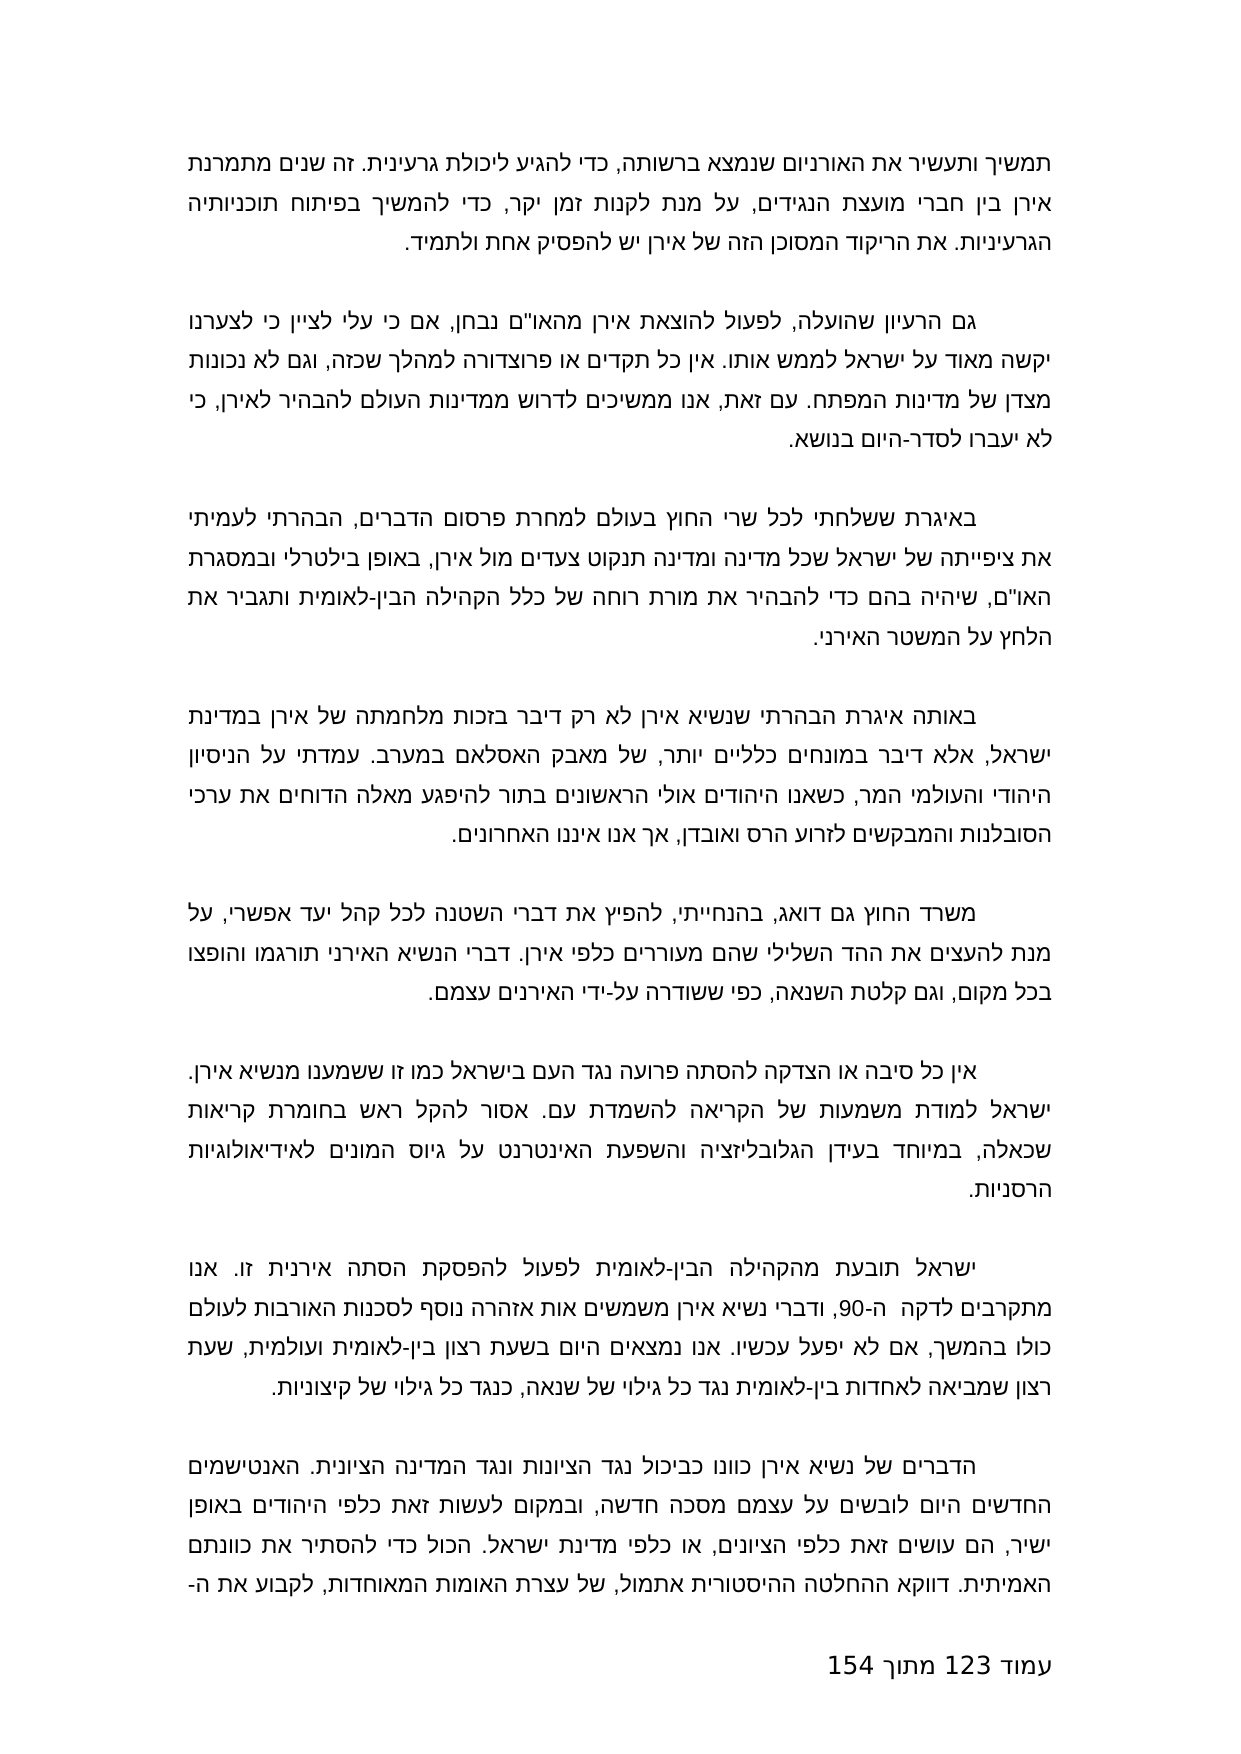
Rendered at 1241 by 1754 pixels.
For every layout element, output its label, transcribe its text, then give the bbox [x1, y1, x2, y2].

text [187, 1453, 1053, 1598]
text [187, 150, 1053, 255]
text באותה איגרת הבהרתי שנשיא אירן לא רק דיבר בזכות מלחמתה של אירן במדינת ישראל, אלא דיבר במונחים כלליים יותר, של מאבק האסלאם במערב. עמדתי על הניסיון היהודי והעולמי המר, כשאנו היהודים אולי הראשונים בתור להיפגע מאלה הדוחים את ערכי הסובלנות והמבקשים לזרוע הרס ואובדן, אך אנו איננו האחרונים. [187, 703, 1053, 847]
text משרד החוץ גם דואג, בהנחייתי, להפיץ את דברי השטנה לכל קהל יעד אפשרי, על מנת להעצים את ההד השלילי שהם מעוררים כלפי אירן. דברי הנשיא האירני תורגמו והופצו בכל מקום, וגם קלטת השנאה, כפי ששודרה על-ידי האירנים עצמם. [187, 900, 1053, 1005]
text ישראל תובעת מהקהילה הבין-לאומית לפעול להפסקת הסתה אירנית זו. אנו מתקרבים לדקה ה-90, ודברי נשיא אירן משמשים אות אזהרה נוסף לסכנות האורבות לעולם כולו בהמשך, אם לא יפעל עכשיו. אנו נמצאים היום בשעת רצון בין-לאומית ועולמית, שעת רצון שמביאה לאחדות בין-לאומית נגד כל גילוי של שנאה, כנגד כל גילוי של קיצוניות. [187, 1255, 1053, 1400]
text אין כל סיבה או הצדקה להסתה פרועה נגד העם בישראל כמו זו ששמענו מנשיא אירן. ישראל למודת משמעות של הקריאה להשמדת עם. אסור להקל ראש בחומרת קריאות שכאלה, במיוחד בעידן הגלובליזציה והשפעת האינטרנט על גיוס המונים לאידיאולוגיות הרסניות. [187, 1058, 1053, 1203]
text גם הרעיון שהועלה, לפעול להוצאת אירן מהאו"ם נבחן, אם כי עלי לציין כי לצערנו יקשה מאוד על ישראל לממש אותו. אין כל תקדים או פרוצדורה למהלך שכזה, וגם לא נכונות מצדן של מדינות המפתח. עם זאת, אנו ממשיכים לדרוש ממדינות העולם להבהיר לאירן, כי לא יעברו לסדר-היום בנושא. [187, 308, 1053, 453]
text באיגרת ששלחתי לכל שרי החוץ בעולם למחרת פרסום הדברים, הבהרתי לעמיתי את ציפייתה של ישראל שכל מדינה ומדינה תנקוט צעדים מול אירן, באופן בילטרלי ובמסגרת האו"ם, שיהיה בהם כדי להבהיר את מורת רוחה של כלל הקהילה הבין-לאומית ותגביר את הלחץ על המשטר האירני. [187, 505, 1053, 650]
